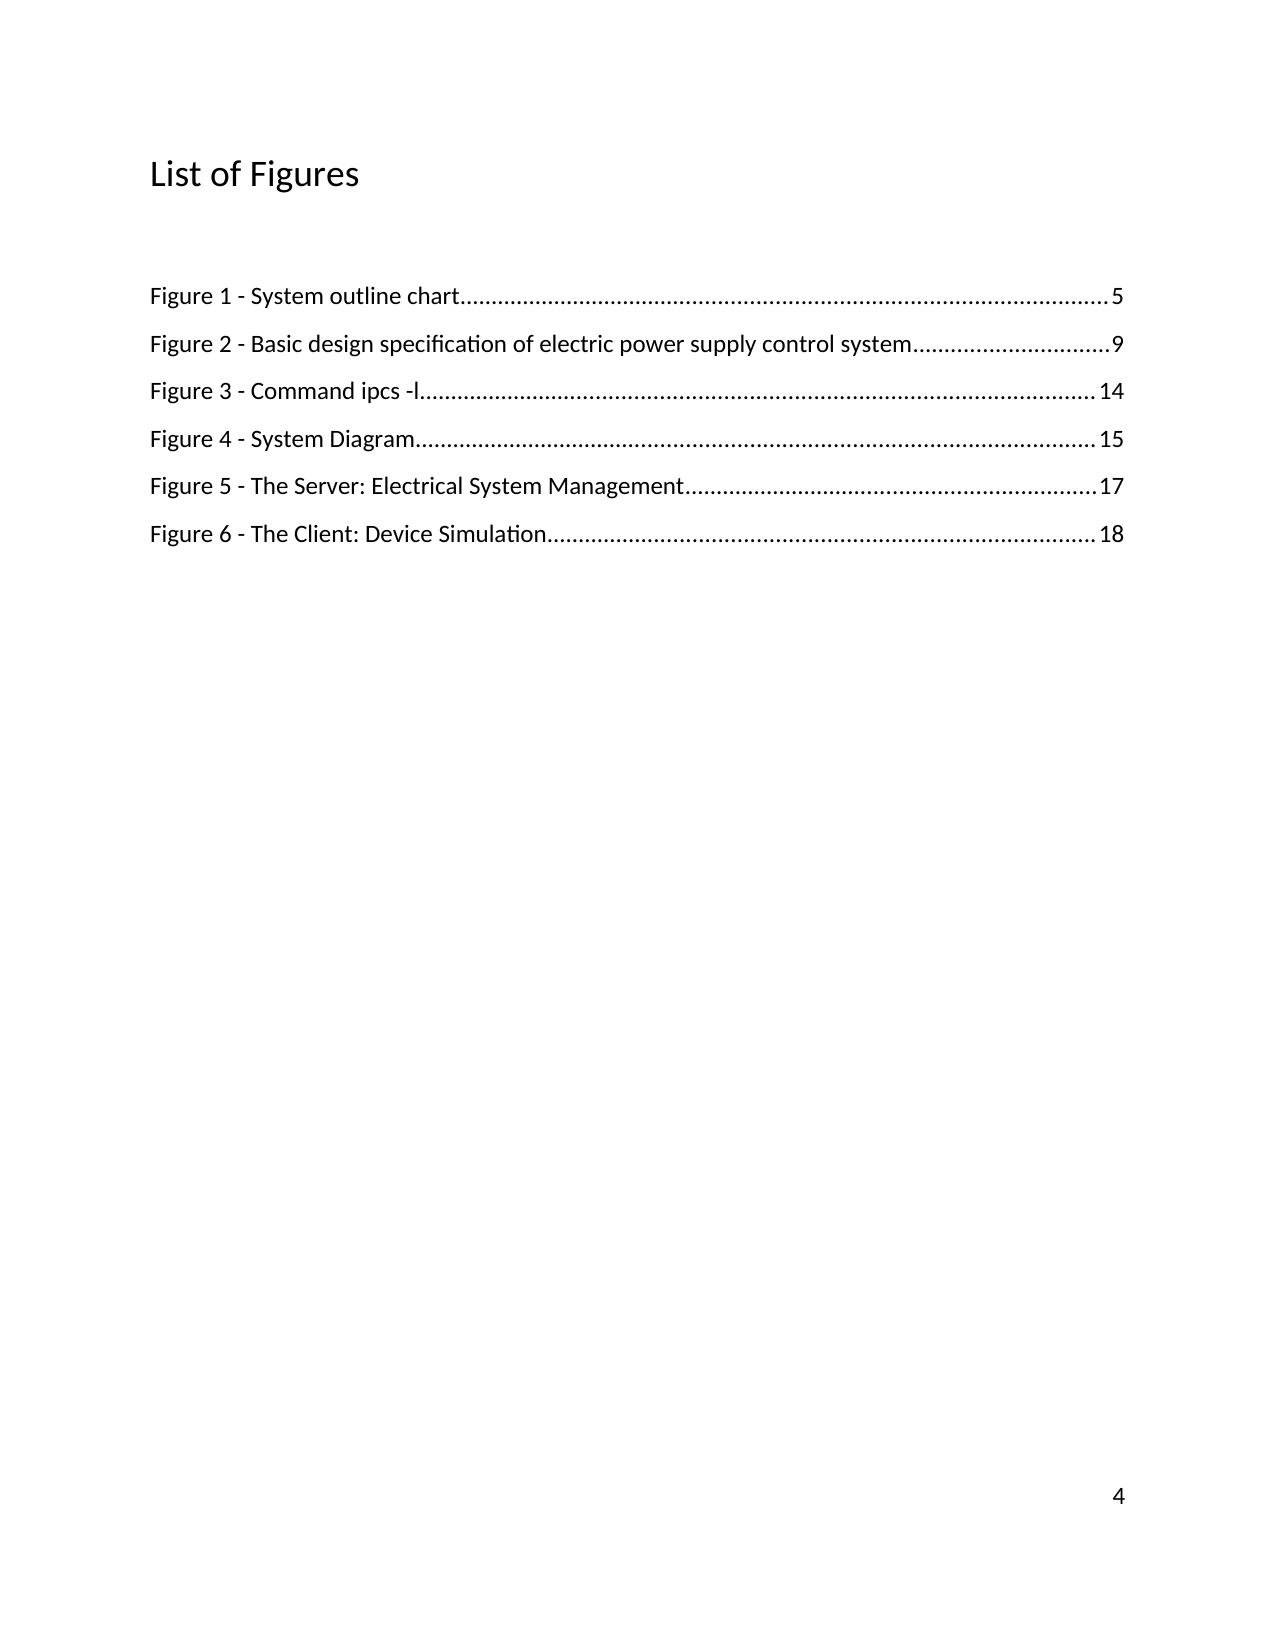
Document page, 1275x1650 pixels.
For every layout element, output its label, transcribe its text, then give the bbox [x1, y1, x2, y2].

text Figure 3 - Command ipcs -l 14 [150, 375, 1125, 406]
text List of Figures [150, 150, 1125, 196]
text Figure 1 - System outline chart 5 [150, 280, 1125, 311]
text Figure 6 - The Client: Device Simulation 18 [150, 518, 1125, 548]
text Figure 2 - Basic design specification of electric power supply control system 9 [150, 328, 1125, 358]
text Figure 4 - System Diagram 15 [150, 423, 1125, 453]
text Figure 5 - The Server: Electrical System Management 17 [150, 470, 1125, 501]
